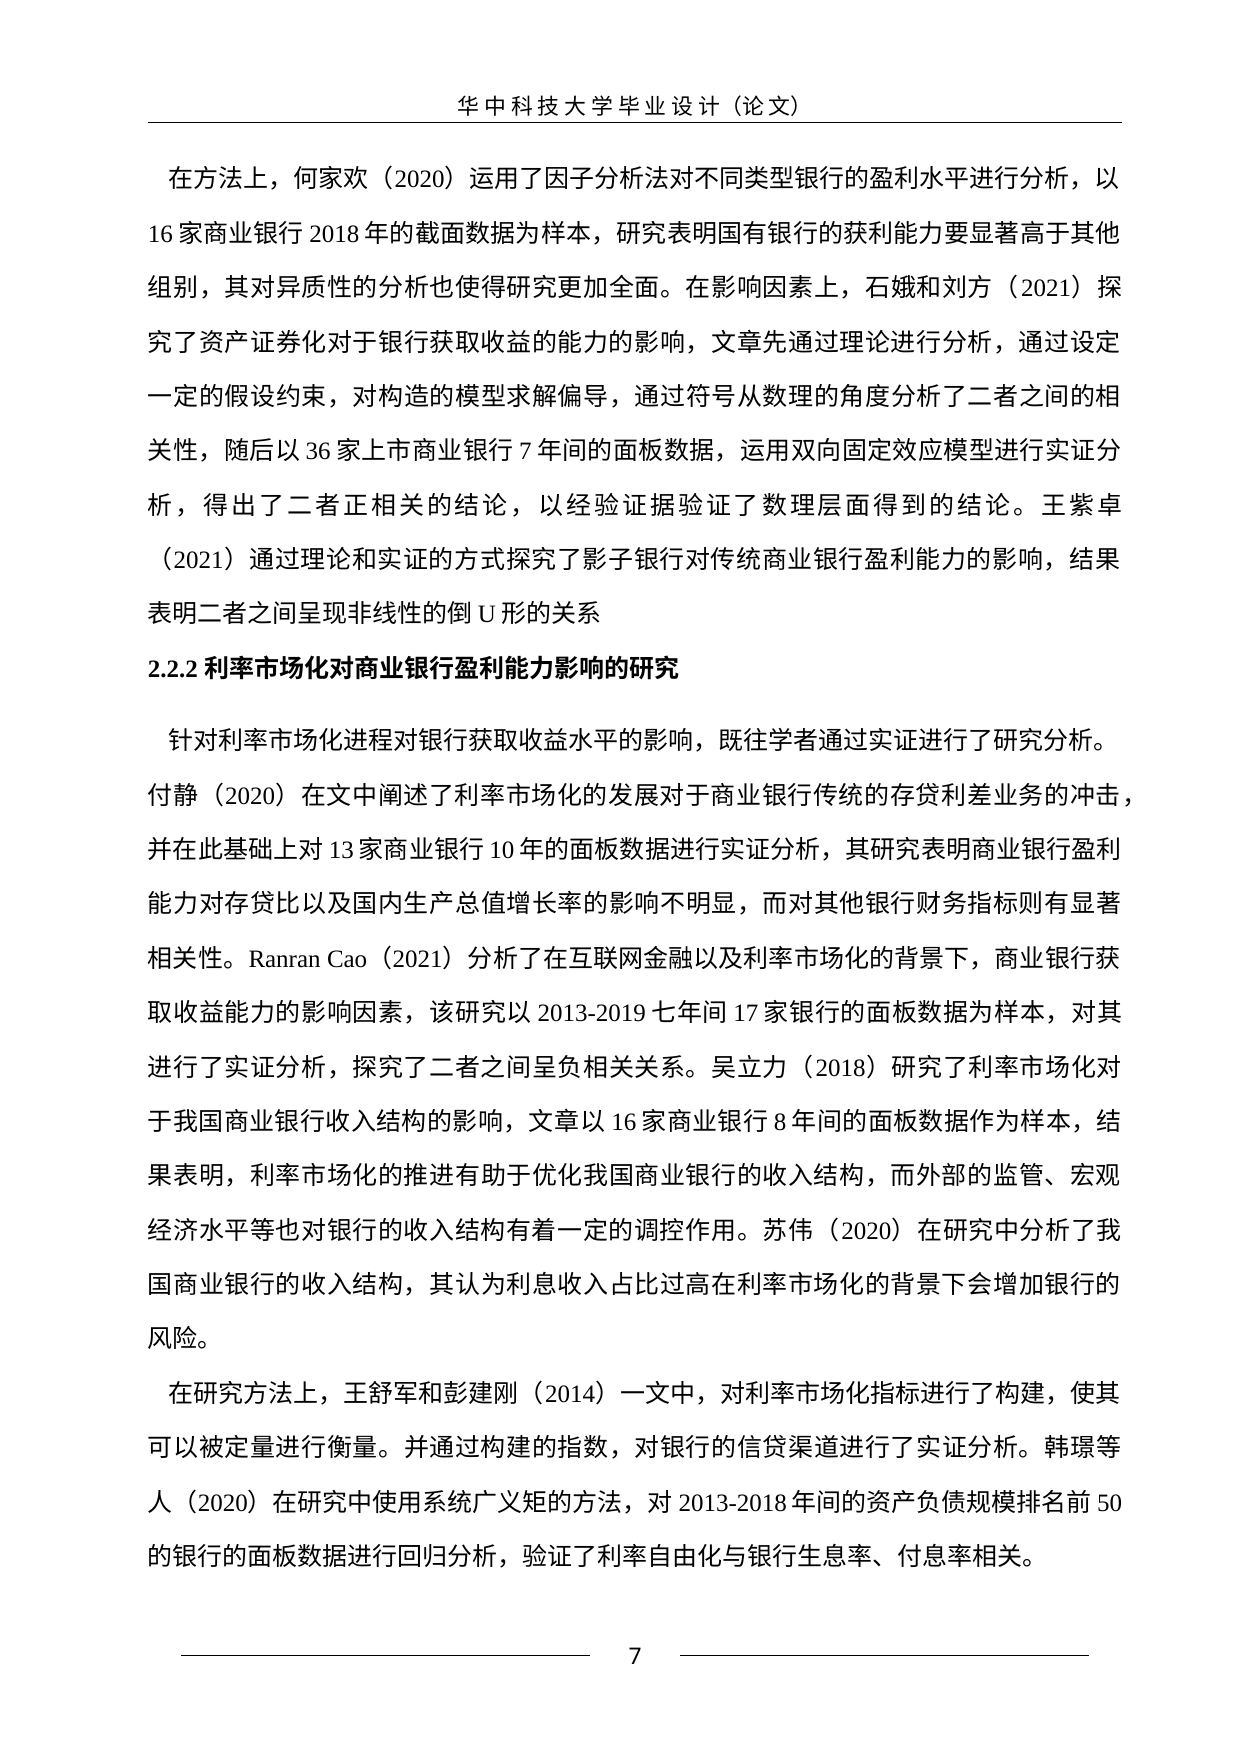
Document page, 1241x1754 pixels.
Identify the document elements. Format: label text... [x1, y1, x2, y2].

text 针对利率市场化进程对银行获取收益水平的影响，既往学者通过实证进行了研究分析。付静（2020）在文中阐述了利率市场化的发展对于商业银行传统的存贷利差业务的冲击，并在此基础上对13家商业银行10年的面板数据进行实证分析，其研究表明商业银行盈利能力对存贷比以及国内生产总值增长率的影响不明显，而对其他银行财务指标则有显著相关性。Ranran Cao（2021）分析了在互联网金融以及利率市场化的背景下，商业银行获取收益能力的影响因素，该研究以2013-2019七年间17家银行的面板数据为样本，对其进行了实证分析，探究了二者之间呈负相关关系。吴立力（2018）研究了利率市场化对于我国商业银行收入结构的影响，文章以16家商业银行8年间的面板数据作为样本，结果表明，利率市场化的推进有助于优化我国商业银行的收入结构，而外部的监管、宏观经济水平等也对银行的收入结构有着一定的调控作用。苏伟（2020）在研究中分析了我国商业银行的收入结构，其认为利息收入占比过高在利率市场化的背景下会增加银行的风险。 [148, 721, 1122, 1355]
subtitle 利率市场化对商业银行盈利能力影响的研究 [148, 648, 1122, 684]
text 在研究方法上，王舒军和彭建刚（2014）一文中，对利率市场化指标进行了构建，使其可以被定量进行衡量。并通过构建的指数，对银行的信贷渠道进行了实证分析。韩璟等人（2020）在研究中使用系统广义矩的方法，对2013-2018年间的资产负债规模排名前50的银行的面板数据进行回归分析，验证了利率自由化与银行生息率、付息率相关。 [148, 1373, 1122, 1573]
text 在方法上，何家欢（2020）运用了因子分析法对不同类型银行的盈利水平进行分析，以16家商业银行2018年的截面数据为样本，研究表明国有银行的获利能力要显著高于其他组别，其对异质性的分析也使得研究更加全面。在影响因素上，石娥和刘方（2021）探究了资产证券化对于银行获取收益的能力的影响，文章先通过理论进行分析，通过设定一定的假设约束，对构造的模型求解偏导，通过符号从数理的角度分析了二者之间的相关性，随后以36家上市商业银行7年间的面板数据，运用双向固定效应模型进行实证分析，得出了二者正相关的结论，以经验证据验证了数理层面得到的结论。王紫卓（2021）通过理论和实证的方式探究了影子银行对传统商业银行盈利能力的影响，结果表明二者之间呈现非线性的倒U形的关系 [148, 159, 1122, 630]
